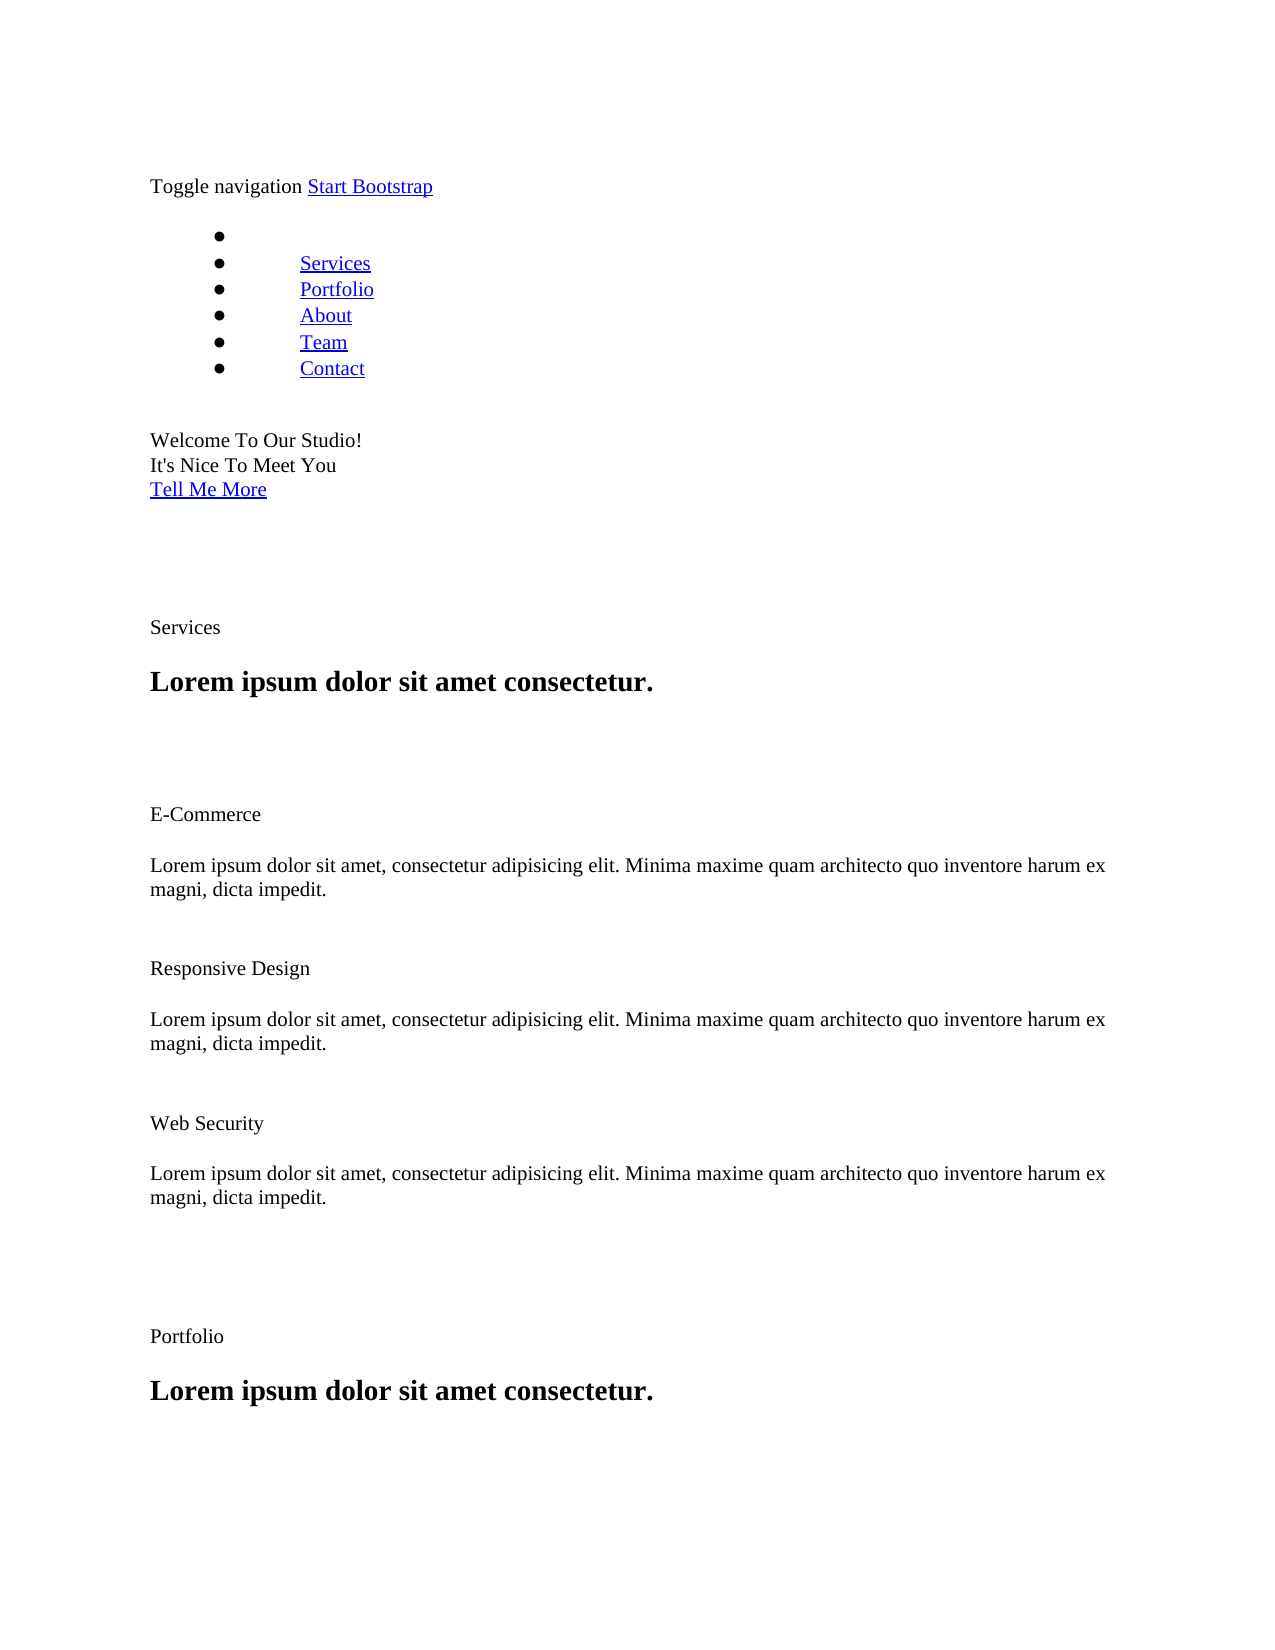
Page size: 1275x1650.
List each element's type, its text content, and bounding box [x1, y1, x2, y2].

text Welcome To Our Studio! [150, 428, 1125, 452]
text Toggle navigation Start Bootstrap [150, 174, 1125, 198]
list Contact [212, 354, 1125, 380]
text Tell Me More [150, 477, 1125, 501]
text Lorem ipsum dolor sit amet, consectetur adipisicing elit. Minima maxime quam architecto quo inventore harum ex magni, dicta impedit. [150, 853, 1125, 901]
list About [212, 301, 1125, 328]
list Portfolio [212, 275, 1125, 301]
subtitle Lorem ipsum dolor sit amet consectetur. [150, 664, 1125, 698]
text Web Security [150, 1110, 1125, 1134]
text Services [150, 615, 1125, 639]
list Team [212, 328, 1125, 354]
text Lorem ipsum dolor sit amet, consectetur adipisicing elit. Minima maxime quam architecto quo inventore harum ex magni, dicta impedit. [150, 1161, 1125, 1209]
text Portfolio [150, 1324, 1125, 1348]
text E-Commerce [150, 802, 1125, 826]
subtitle Lorem ipsum dolor sit amet consectetur. [150, 1373, 1125, 1406]
text Lorem ipsum dolor sit amet, consectetur adipisicing elit. Minima maxime quam architecto quo inventore harum ex magni, dicta impedit. [150, 1007, 1125, 1055]
list Services [212, 248, 1125, 275]
text It's Nice To Meet You [150, 452, 1125, 477]
text Responsive Design [150, 956, 1125, 980]
